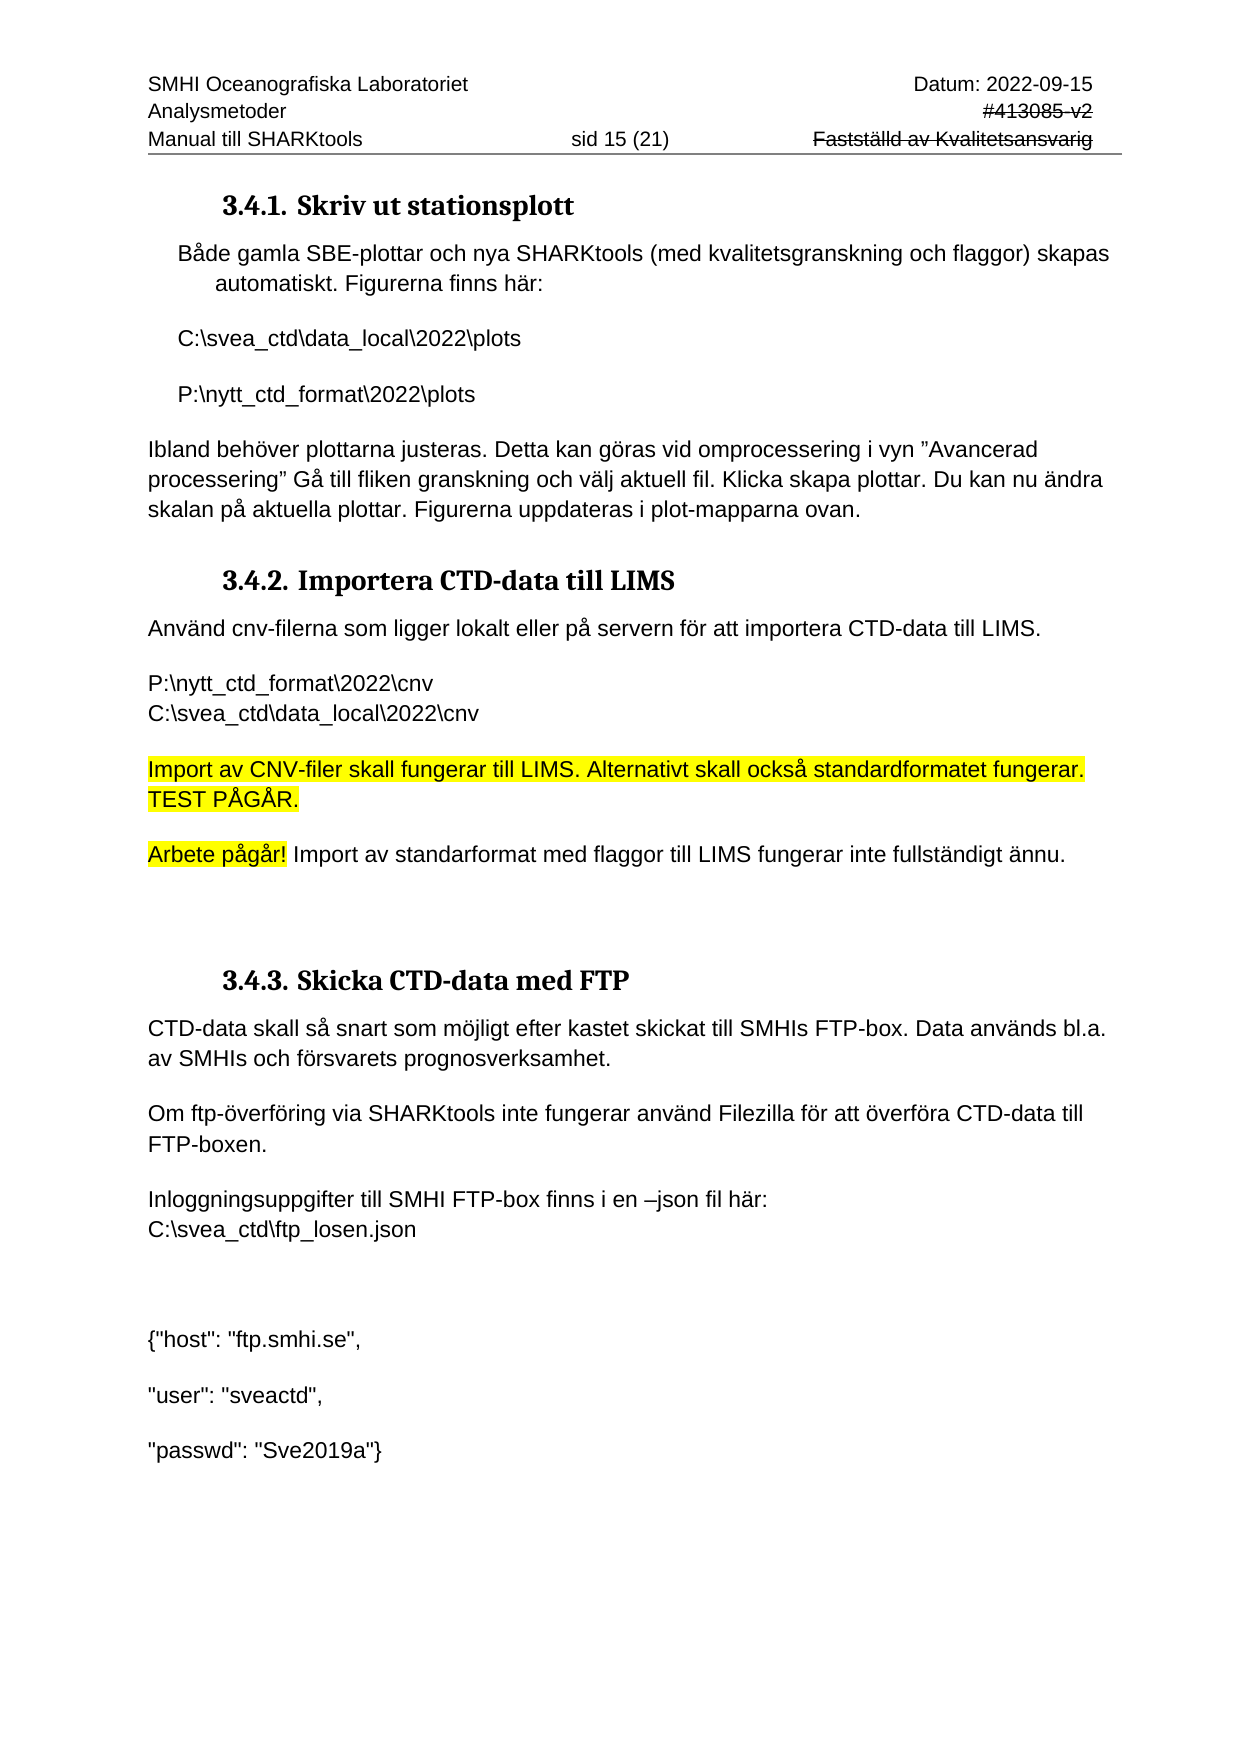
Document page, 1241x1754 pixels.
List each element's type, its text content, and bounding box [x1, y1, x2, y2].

text {"host": "ftp.smhi.se", [148, 1326, 1122, 1353]
list Ibland behöver plottarna justeras. Detta kan göras vid omprocessering i vyn ”Avancerad processering” Gå till fliken granskning och välj aktuell fil. Klicka skapa plottar. Du kan nu ändra skalan på aktuella plottar. Figurerna uppdateras i plot-mapparna ovan. [148, 436, 1122, 523]
subtitle Skriv ut stationsplott [223, 189, 1122, 222]
text "passwd": "Sve2019a"} [148, 1437, 1122, 1463]
subtitle Importera CTD-data till LIMS [223, 564, 1122, 597]
text "user": "sveactd", [148, 1382, 1122, 1408]
list Både gamla SBE-plottar och nya SHARKtools (med kvalitetsgranskning och flaggor) skapas automatiskt. Figurerna finns här: [177, 240, 1122, 297]
subtitle Skicka CTD-data med FTP [223, 964, 1122, 997]
list P:\nytt_ctd_format\2022\plots [177, 381, 1122, 407]
text Om ftp-överföring via SHARKtools inte fungerar använd Filezilla för att överföra CTD-data till FTP-boxen. [148, 1100, 1122, 1157]
text Inloggningsuppgifter till SMHI FTP-box finns i en –json fil här: C:\svea_ctd\ftp_losen.json [148, 1186, 1122, 1242]
text P:\nytt_ctd_format\2022\cnv C:\svea_ctd\data_local\2022\cnv [148, 670, 1122, 727]
list C:\svea_ctd\data_local\2022\plots [177, 325, 1122, 352]
text Arbete pågår! Import av standarformat med flaggor till LIMS fungerar inte fullständigt ännu. [287, 841, 1122, 867]
text Import av CNV-filer skall fungerar till LIMS. Alternativt skall också standardformatet fungerar. TEST PÅGÅR. [148, 756, 1122, 812]
text Använd cnv-filerna som ligger lokalt eller på servern för att importera CTD-data till LIMS. [148, 615, 1122, 641]
text CTD-data skall så snart som möjligt efter kastet skickat till SMHIs FTP-box. Data används bl.a. av SMHIs och försvarets prognosverksamhet. [148, 1015, 1122, 1072]
